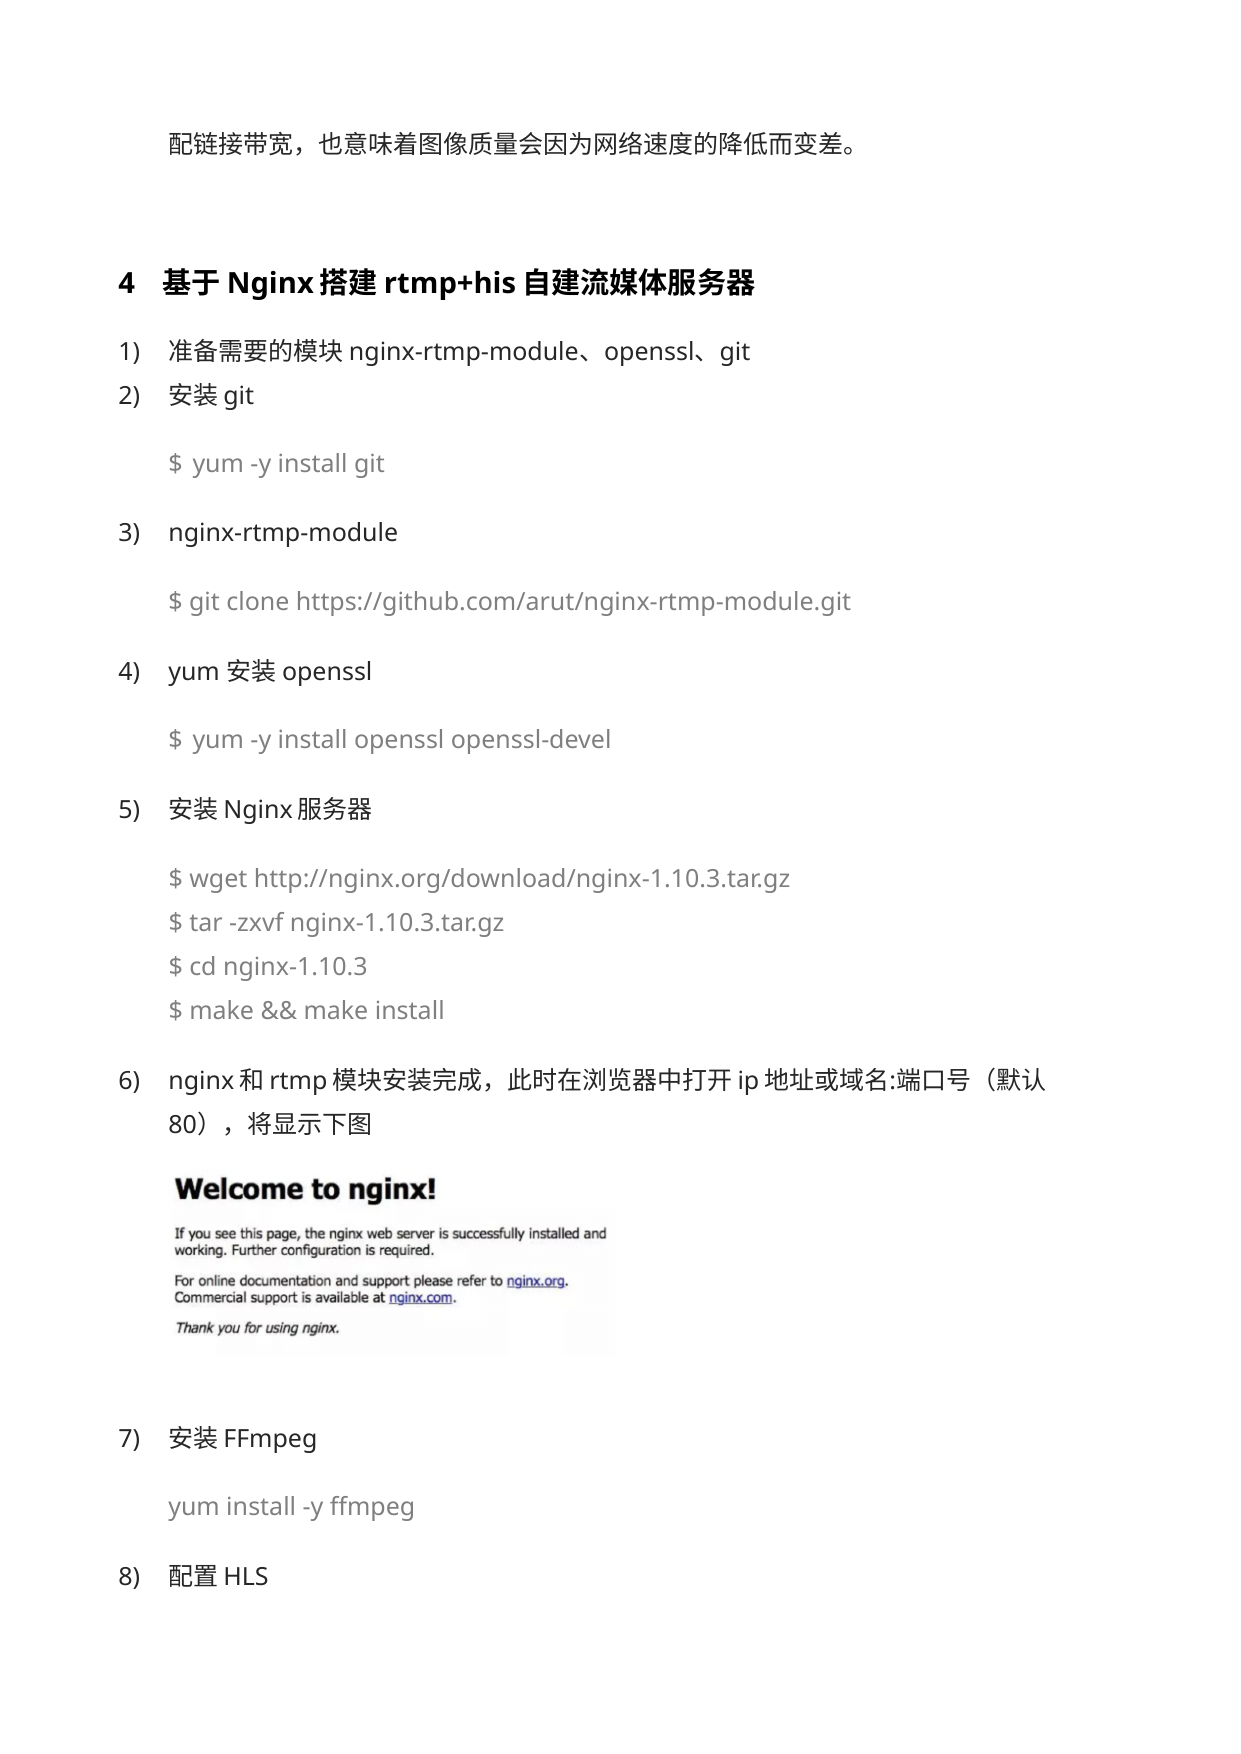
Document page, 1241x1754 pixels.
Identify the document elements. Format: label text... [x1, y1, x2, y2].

subtitle nginx和rtmp模块安装完成，此时在浏览器中打开ip地址或域名:端口号（默认80），将显示下图 [118, 1056, 1108, 1144]
subtitle yum install -y ffmpeg [168, 1484, 1108, 1528]
subtitle 配置HLS [118, 1553, 1108, 1597]
subtitle yum 安装 openssl [118, 648, 1108, 692]
subtitle $ wget http://nginx.org/download/nginx-1.10.3.tar.gz [168, 855, 1108, 899]
subtitle $ tar -zxvf nginx-1.10.3.tar.gz [168, 899, 1108, 943]
subtitle 基于Nginx搭建rtmp+his自建流媒体服务器 [118, 259, 1108, 303]
subtitle $ git clone https://github.com/arut/nginx-rtmp-module.git [168, 579, 1108, 623]
subtitle $ yum -y install git [168, 441, 1108, 485]
subtitle 准备需要的模块 nginx-rtmp-module、openssl、git [118, 328, 1108, 372]
subtitle nginx-rtmp-module [118, 510, 1108, 554]
subtitle 安装Nginx服务器 [118, 786, 1108, 830]
subtitle $ cd nginx-1.10.3 [168, 943, 1108, 987]
subtitle 安装git [118, 372, 1108, 416]
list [118, 121, 1108, 164]
subtitle $ make && make install [168, 987, 1108, 1031]
picture [168, 1169, 615, 1357]
subtitle $ yum -y install openssl openssl-devel [168, 717, 1108, 761]
subtitle 安装FFmpeg [118, 1415, 1108, 1459]
